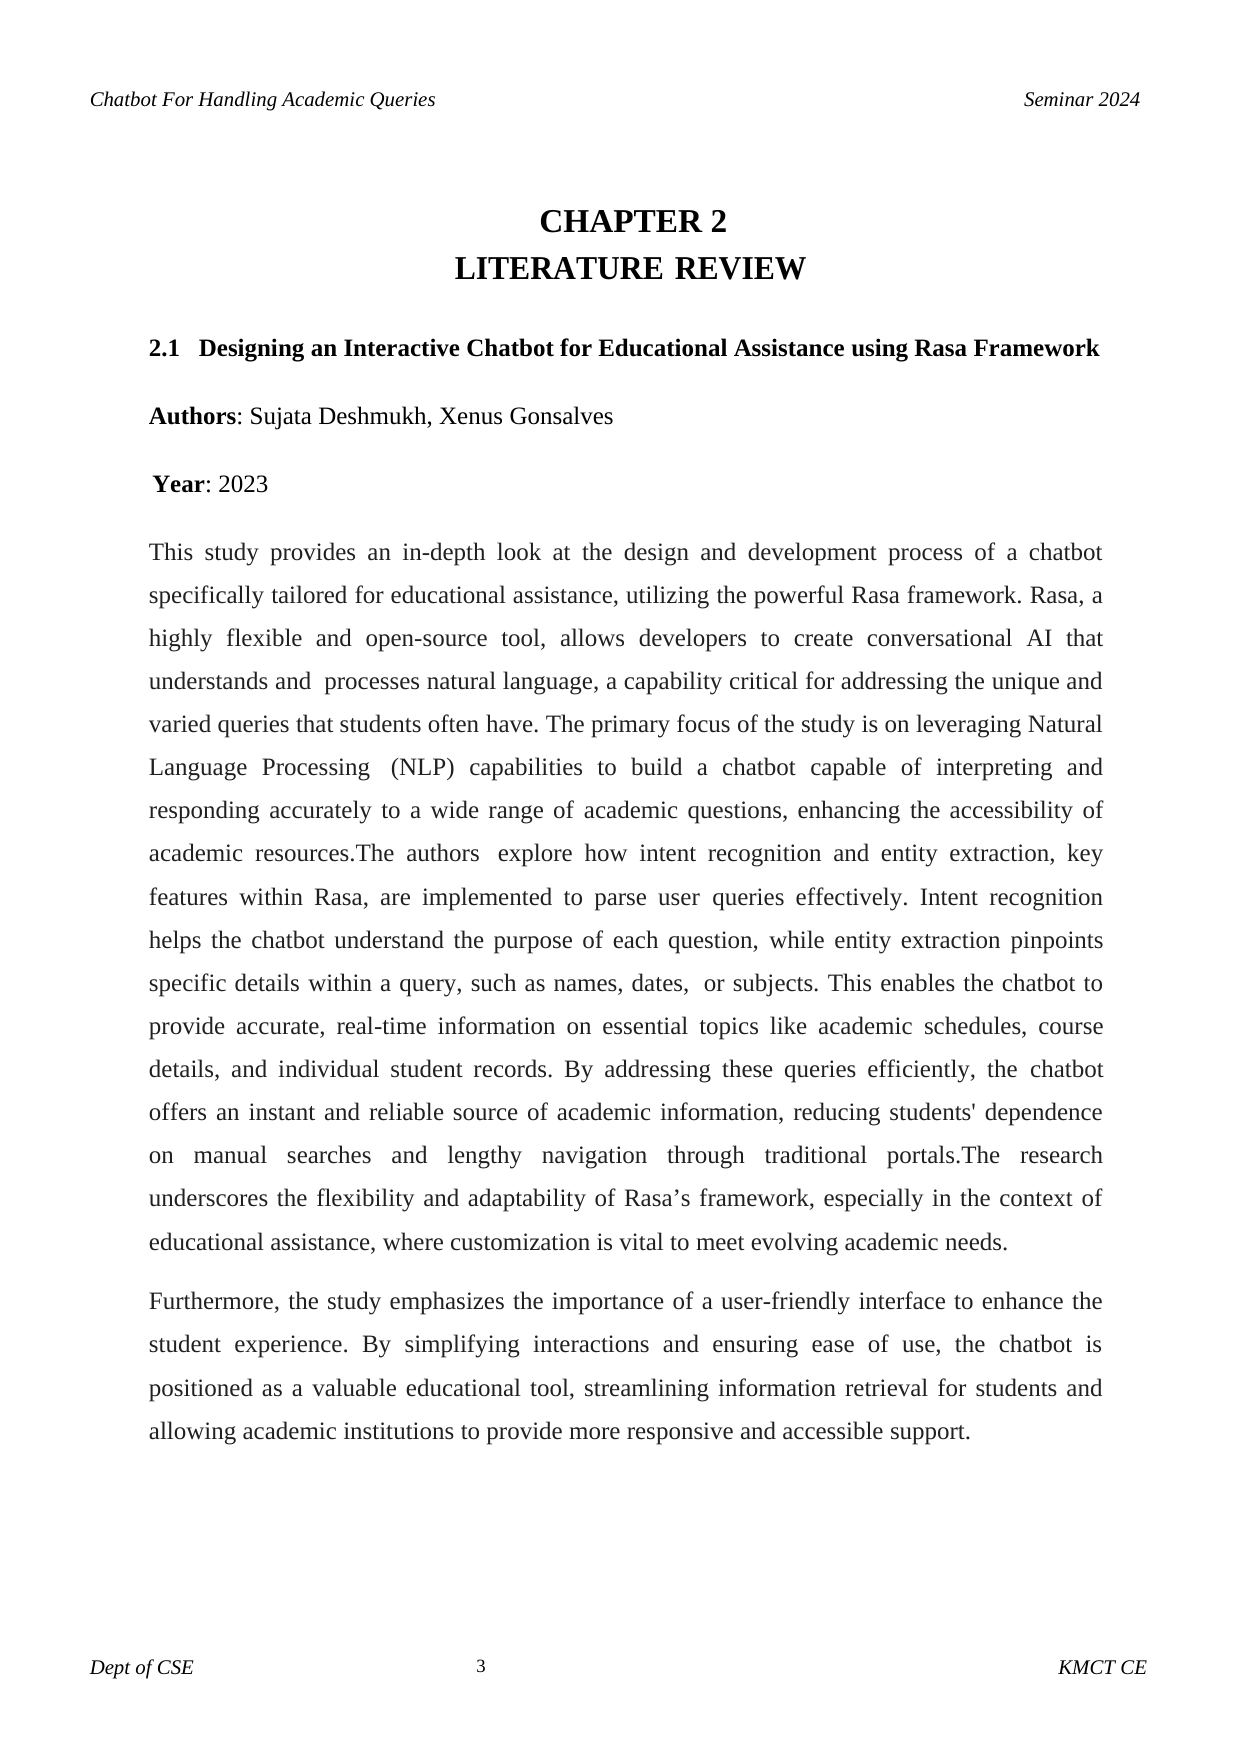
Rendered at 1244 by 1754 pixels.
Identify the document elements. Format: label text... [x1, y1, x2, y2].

text This study provides an in-depth look at the design and development process of a chatbot specifically tailored for educational assistance, utilizing the powerful Rasa framework. Rasa, a highly flexible and open-source tool, allows developers to create conversational AI that understands and processes natural language, a capability critical for addressing the unique and varied queries that students often have. The primary focus of the study is on leveraging Natural Language Processing (NLP) capabilities to build a chatbot capable of interpreting and responding accurately to a wide range of academic questions, enhancing the accessibility of academic resources.The authors explore how intent recognition and entity extraction, key features within Rasa, are implemented to parse user queries effectively. Intent recognition helps the chatbot understand the purpose of each question, while entity extraction pinpoints specific details within a query, such as names, dates, or subjects. This enables the chatbot to provide accurate, real-time information on essential topics like academic schedules, course details, and individual student records. By addressing these queries efficiently, the chatbot offers an instant and reliable source of academic information, reducing students' dependence on manual searches and lengthy navigation through traditional portals.The research underscores the flexibility and adaptability of Rasa’s framework, especially in the context of educational assistance, where customization is vital to meet evolving academic needs. [149, 537, 1103, 1255]
text Year: 2023 [89, 469, 1103, 497]
text Furthermore, the study emphasizes the importance of a user-friendly interface to enhance the student experience. By simplifying interactions and ensuring ease of use, the chatbot is positioned as a valuable educational tool, streamlining information retrieval for students and allowing academic institutions to provide more responsive and accessible support. [149, 1286, 1103, 1444]
text 2.1 Designing an Interactive Chatbot for Educational Assistance using Rasa Framework Authors: Sujata Deshmukh, Χenus Gonsalves [149, 333, 1103, 430]
subtitle LITERATURE REVIEW [92, 248, 884, 287]
subtitle CHAPTER 2 [431, 201, 884, 239]
